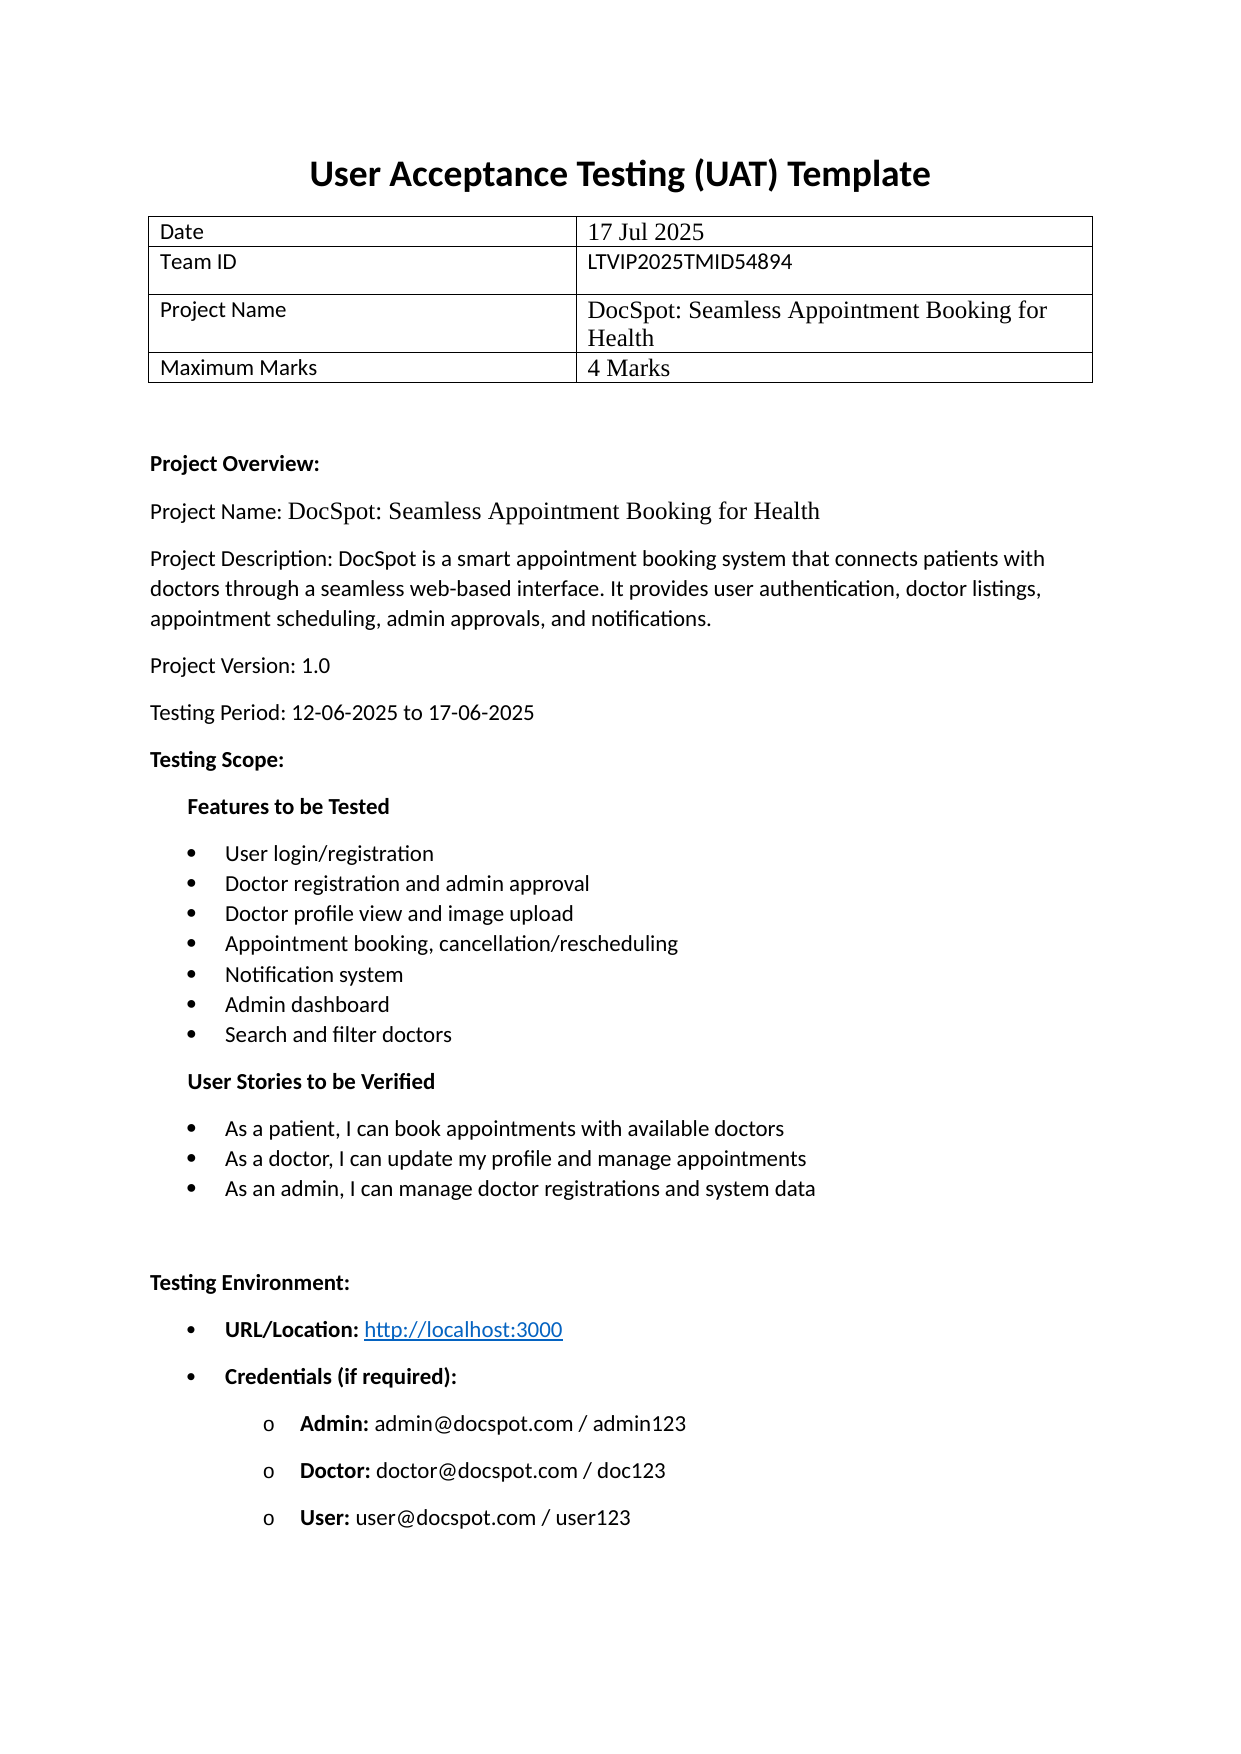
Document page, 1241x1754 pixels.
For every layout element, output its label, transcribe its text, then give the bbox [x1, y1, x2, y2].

list User login/registration [187, 839, 1090, 867]
list As a patient, I can book appointments with available doctors [187, 1114, 1090, 1142]
list Notification system [187, 960, 1090, 988]
table_cell DocSpot: Seamless Appointment Booking for Health [577, 295, 1092, 352]
table_cell Team ID [149, 247, 576, 294]
list Search and filter doctors [187, 1020, 1090, 1048]
text Features to be Tested [150, 792, 1090, 820]
list Appointment booking, cancellation/rescheduling [187, 929, 1090, 958]
table_cell Maximum Marks [149, 353, 576, 382]
text Project Description: DocSpot is a smart appointment booking system that connects patients with doctors through a seamless web-based interface. It provides user authentication, doctor listings, appointment scheduling, admin approvals, and notifications. [150, 544, 1090, 633]
list Doctor: doctor@docspot.com / doc123 [262, 1456, 1090, 1485]
text User Acceptance Testing (UAT) Template [150, 150, 1090, 196]
list Admin dashboard [187, 990, 1090, 1018]
text Testing Scope: [150, 745, 1090, 773]
list Credentials (if required): [187, 1362, 1090, 1390]
text Testing Period: 12-06-2025 to 17-06-2025 [150, 698, 1090, 726]
text User Stories to be Verified [187, 1067, 1090, 1095]
table_header Date [149, 217, 576, 246]
table_cell LTVIP2025TMID54894 [577, 247, 1092, 294]
list User: user@docspot.com / user123 [262, 1503, 1090, 1532]
text Project Overview: [150, 449, 1090, 477]
text Project Version: 1.0 [150, 651, 1090, 679]
list Doctor registration and admin approval [187, 869, 1090, 897]
list As an admin, I can manage doctor registrations and system data [187, 1174, 1090, 1202]
list As a doctor, I can update my profile and manage appointments [187, 1144, 1090, 1172]
table_header 17 Jul 2025 [577, 217, 1092, 246]
list Doctor profile view and image upload [187, 899, 1090, 927]
list URL/Location: http://localhost:3000 [187, 1315, 1090, 1343]
text Project Name: DocSpot: Seamless Appointment Booking for Health [150, 496, 1090, 525]
table_cell 4 Marks [577, 353, 1092, 382]
list Admin: admin@docspot.com / admin123 [262, 1409, 1090, 1437]
text Testing Environment: [150, 1268, 1090, 1296]
table_cell Project Name [149, 295, 576, 352]
